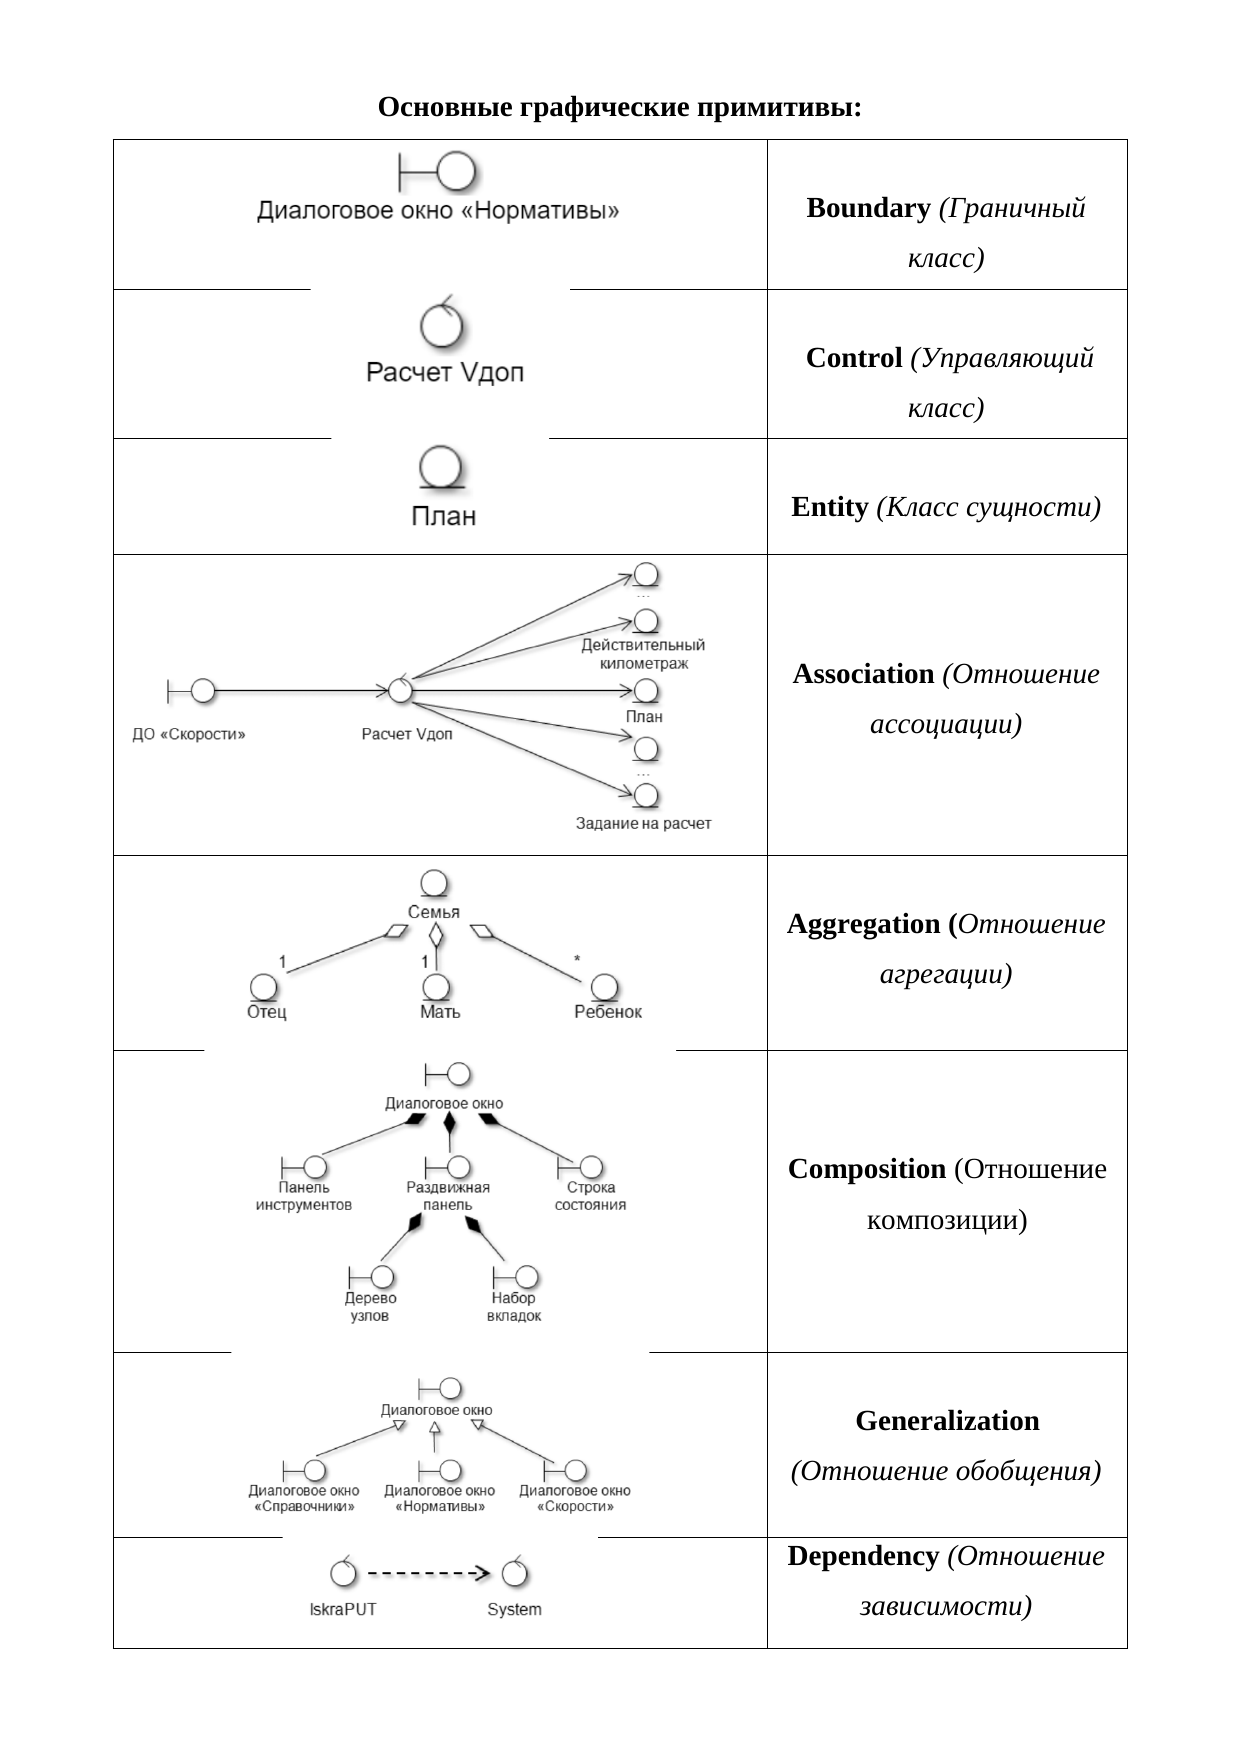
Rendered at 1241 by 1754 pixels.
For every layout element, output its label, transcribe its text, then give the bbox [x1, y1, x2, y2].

table_cell Control (Управляющий класс) [768, 290, 1127, 438]
picture [124, 555, 757, 841]
table_cell [114, 439, 767, 554]
picture [231, 1352, 650, 1523]
text Основные графические примитивы: [112, 89, 1128, 122]
picture [282, 1537, 598, 1634]
table_cell Entity (Класс сущности) [768, 439, 1127, 554]
picture [204, 856, 677, 1036]
table_cell [114, 1538, 767, 1648]
table_cell Generalization (Отношение обобщения) [768, 1353, 1127, 1537]
picture [310, 289, 570, 394]
table_cell Dependency (Отношение зависимости) [768, 1538, 1127, 1648]
picture [204, 1050, 677, 1338]
table_header Boundary (Граничный класс) [768, 140, 1127, 288]
table_cell Composition (Отношение композиции) [768, 1051, 1127, 1352]
table_cell [114, 1353, 767, 1537]
table_cell [114, 856, 767, 1050]
table_cell Aggregation (Отношение агрегации) [768, 856, 1127, 1050]
picture [254, 140, 627, 228]
picture [331, 438, 550, 540]
table_cell [114, 290, 767, 438]
table_header [114, 140, 767, 288]
table_cell Association (Отношение ассоциации) [768, 555, 1127, 855]
table_cell [114, 1051, 767, 1352]
table_cell [114, 555, 767, 855]
